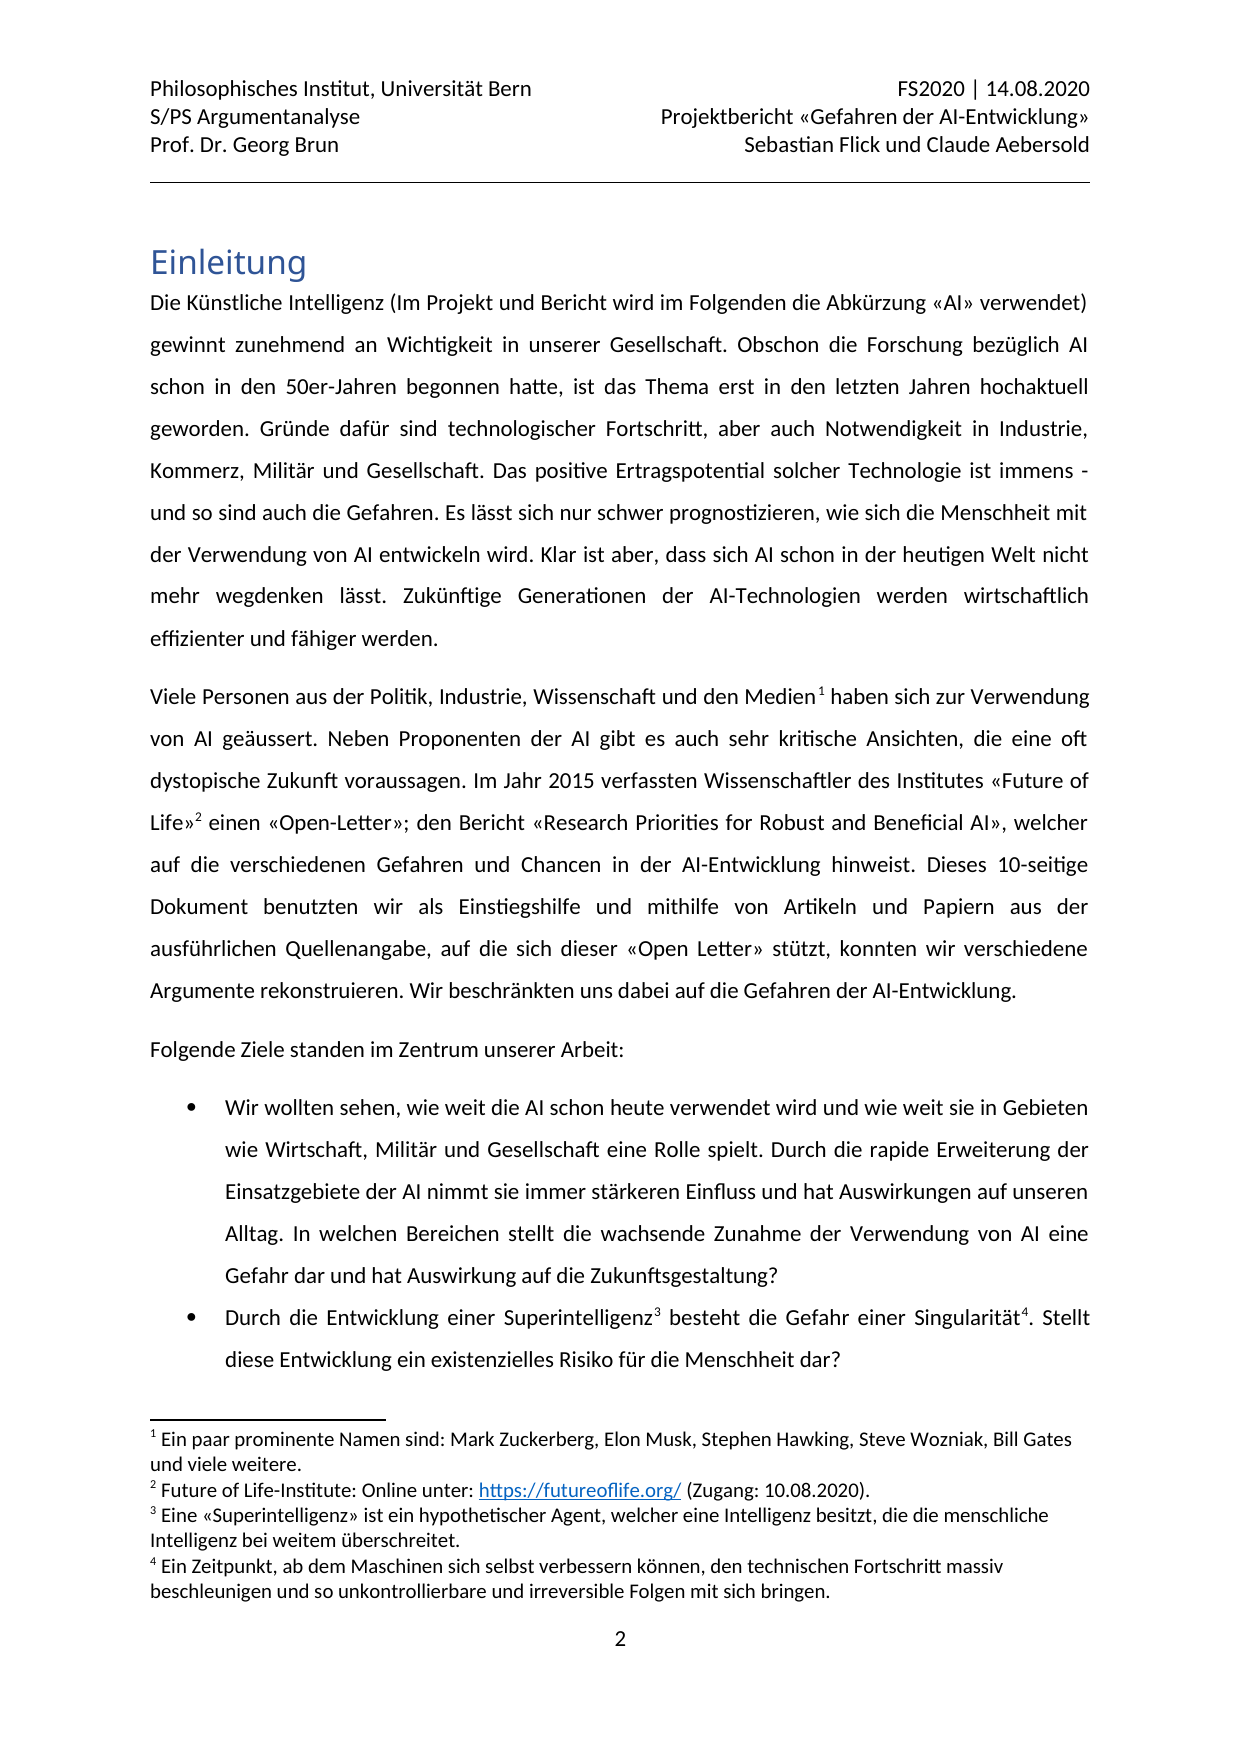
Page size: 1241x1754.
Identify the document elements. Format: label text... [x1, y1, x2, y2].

subtitle Einleitung [150, 239, 1090, 284]
text Folgende Ziele standen im Zentrum unserer Arbeit: [150, 1035, 1090, 1063]
list Wir wollten sehen, wie weit die AI schon heute verwendet wird und wie weit sie in Gebieten wie Wirtschaft, Militär und Gesellschaft eine Rolle spielt. Durch die rapide Erweiterung der Einsatzgebiete der AI nimmt sie immer stärkeren Einfluss und hat Auswirkungen auf unseren Alltag. In welchen Bereichen stellt die wachsende Zunahme der Verwendung von AI eine Gefahr dar und hat Auswirkung auf die Zukunftsgestaltung? [187, 1093, 1090, 1289]
text Viele Personen aus der Politik, Industrie, Wissenschaft und den Medien haben sich zur Verwendung von AI geäussert. Neben Proponenten der AI gibt es auch sehr kritische Ansichten, die eine oft dystopische Zukunft voraussagen. Im Jahr 2015 verfassten Wissenschaftler des Institutes «Future of Life» einen «Open-Letter»; den Bericht «Research Priorities for Robust and Beneficial AI», welcher auf die verschiedenen Gefahren und Chancen in der AI-Entwicklung hinweist. Dieses 10-seitige Dokument benutzten wir als Einstiegshilfe und mithilfe von Artikeln und Papiern aus der ausführlichen Quellenangabe, auf die sich dieser «Open Letter» stützt, konnten wir verschiedene Argumente rekonstruieren. Wir beschränkten uns dabei auf die Gefahren der AI-Entwicklung. [150, 682, 1090, 1004]
list Durch die Entwicklung einer Superintelligenz besteht die Gefahr einer Singularität. Stellt diese Entwicklung ein existenzielles Risiko für die Menschheit dar? [187, 1303, 1090, 1373]
text Die Künstliche Intelligenz (Im Projekt und Bericht wird im Folgenden die Abkürzung «AI» verwendet) gewinnt zunehmend an Wichtigkeit in unserer Gesellschaft. Obschon die Forschung bezüglich AI schon in den 50er-Jahren begonnen hatte, ist das Thema erst in den letzten Jahren hochaktuell geworden. Gründe dafür sind technologischer Fortschritt, aber auch Notwendigkeit in Industrie, Kommerz, Militär und Gesellschaft. Das positive Ertragspotential solcher Technologie ist immens - und so sind auch die Gefahren. Es lässt sich nur schwer prognostizieren, wie sich die Menschheit mit der Verwendung von AI entwickeln wird. Klar ist aber, dass sich AI schon in der heutigen Welt nicht mehr wegdenken lässt. Zukünftige Generationen der AI-Technologien werden wirtschaftlich effizienter und fähiger werden. [150, 288, 1090, 652]
